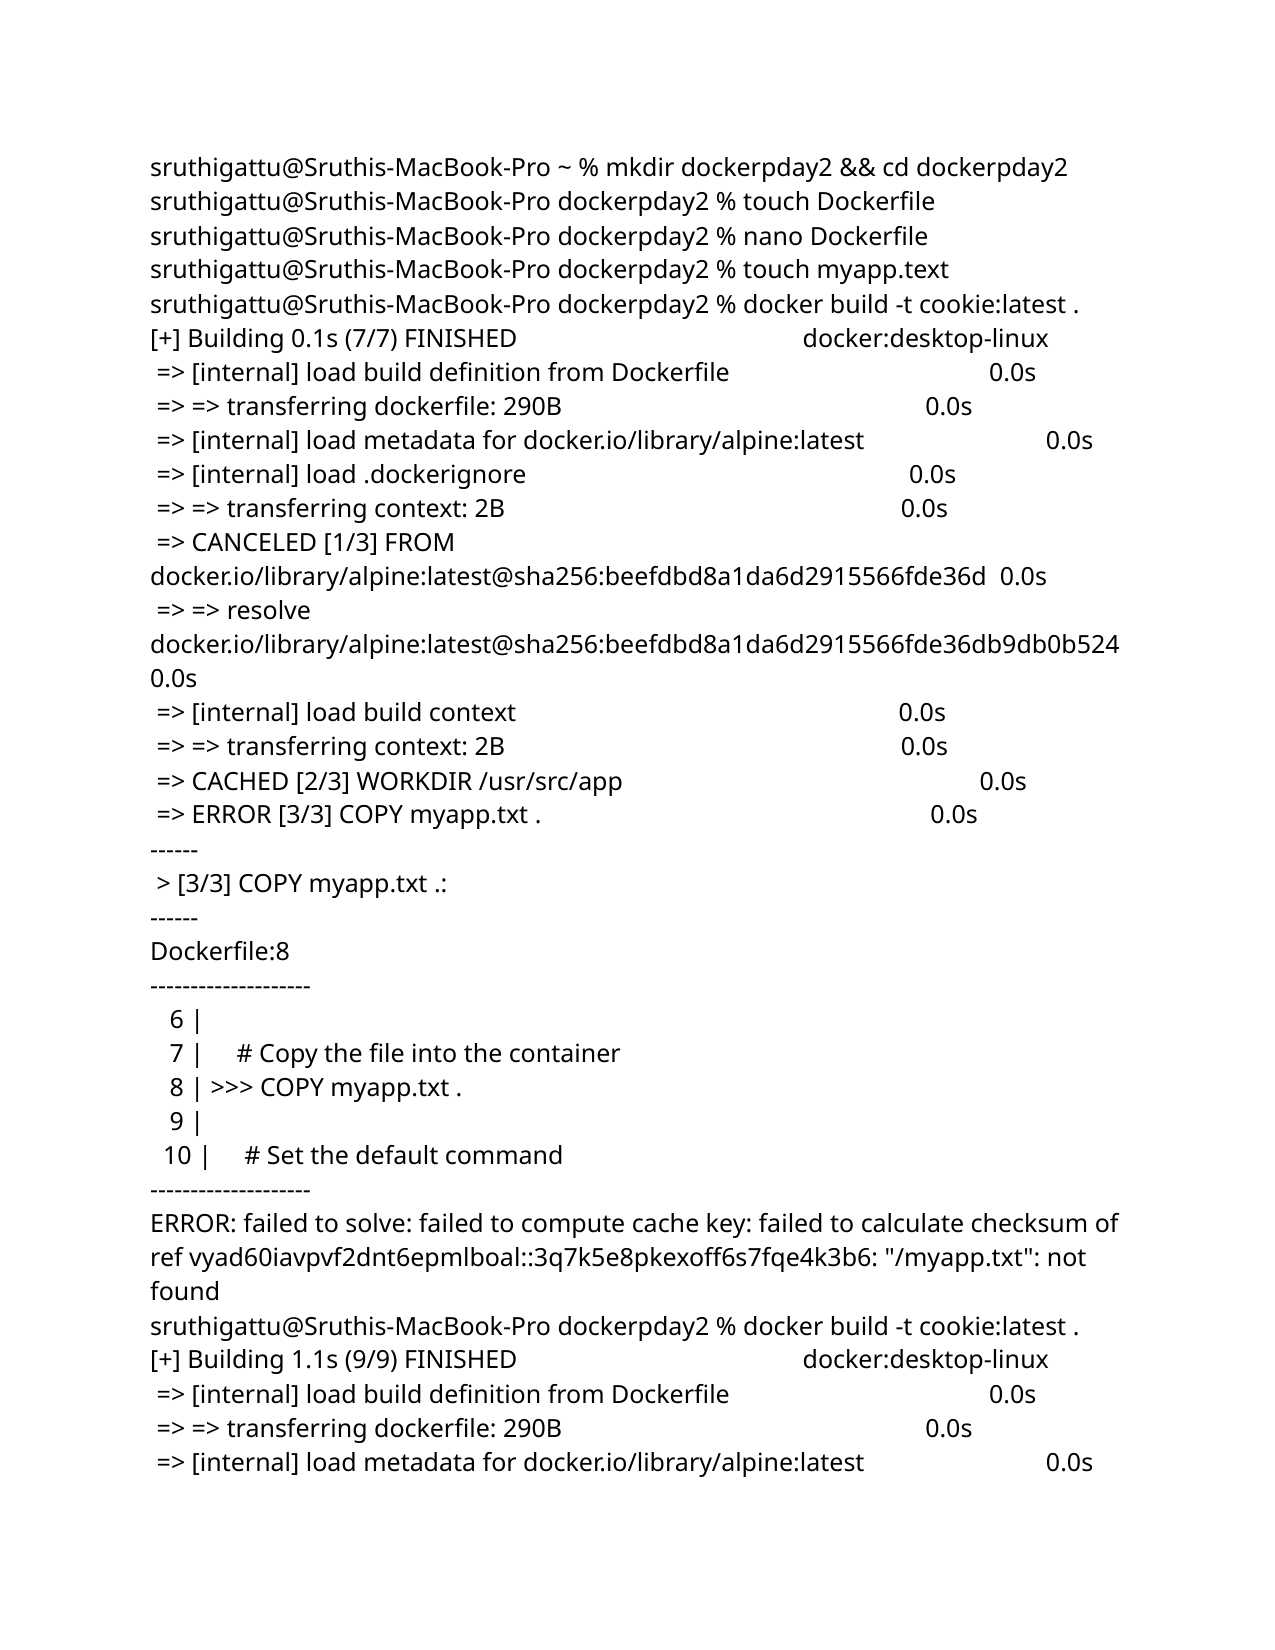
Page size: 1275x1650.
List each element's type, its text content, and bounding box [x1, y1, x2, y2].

text [+] Building 0.1s (7/7) FINISHED docker:desktop-linux [150, 320, 1125, 354]
text 10 | # Set the default command [150, 1138, 1125, 1172]
text => => transferring dockerfile: 290B 0.0s [150, 388, 1125, 422]
text => [internal] load build context 0.0s [150, 695, 1125, 729]
text => ERROR [3/3] COPY myapp.txt . 0.0s [150, 797, 1125, 831]
text [+] Building 1.1s (9/9) FINISHED docker:desktop-linux [150, 1342, 1125, 1376]
text 7 | # Copy the file into the container [150, 1036, 1125, 1070]
text => [internal] load build definition from Dockerfile 0.0s [150, 354, 1125, 388]
text sruthigattu@Sruthis-MacBook-Pro dockerpday2 % touch myapp.text [150, 252, 1125, 286]
text sruthigattu@Sruthis-MacBook-Pro dockerpday2 % touch Dockerfile [150, 184, 1125, 218]
text => => resolve docker.io/library/alpine:latest@sha256:beefdbd8a1da6d2915566fde36db9db0b524 0.0s [150, 593, 1125, 695]
text sruthigattu@Sruthis-MacBook-Pro dockerpday2 % docker build -t cookie:latest . [150, 1308, 1125, 1342]
text 8 | >>> COPY myapp.txt . [150, 1070, 1125, 1104]
text => [internal] load metadata for docker.io/library/alpine:latest 0.0s [150, 1444, 1125, 1478]
text sruthigattu@Sruthis-MacBook-Pro dockerpday2 % docker build -t cookie:latest . [150, 286, 1125, 320]
text => [internal] load metadata for docker.io/library/alpine:latest 0.0s [150, 422, 1125, 457]
text => => transferring context: 2B 0.0s [150, 491, 1125, 525]
text ------ [150, 899, 1125, 933]
text => => transferring context: 2B 0.0s [150, 729, 1125, 763]
text => CACHED [2/3] WORKDIR /usr/src/app 0.0s [150, 763, 1125, 797]
text 6 | [150, 1002, 1125, 1036]
text ------ [150, 831, 1125, 865]
text => [internal] load build definition from Dockerfile 0.0s [150, 1376, 1125, 1410]
text sruthigattu@Sruthis-MacBook-Pro ~ % mkdir dockerpday2 && cd dockerpday2 [150, 150, 1125, 184]
text -------------------- [150, 967, 1125, 1002]
text sruthigattu@Sruthis-MacBook-Pro dockerpday2 % nano Dockerfile [150, 218, 1125, 252]
text => CANCELED [1/3] FROM docker.io/library/alpine:latest@sha256:beefdbd8a1da6d2915566fde36d 0.0s [150, 525, 1125, 593]
text ERROR: failed to solve: failed to compute cache key: failed to calculate checksum of ref vyad60iavpvf2dnt6epmlboal::3q7k5e8pkexoff6s7fqe4k3b6: "/myapp.txt": not found [150, 1206, 1125, 1308]
text > [3/3] COPY myapp.txt .: [150, 865, 1125, 899]
text => [internal] load .dockerignore 0.0s [150, 457, 1125, 491]
text => => transferring dockerfile: 290B 0.0s [150, 1410, 1125, 1444]
text 9 | [150, 1104, 1125, 1138]
text Dockerfile:8 [150, 933, 1125, 967]
text -------------------- [150, 1172, 1125, 1206]
